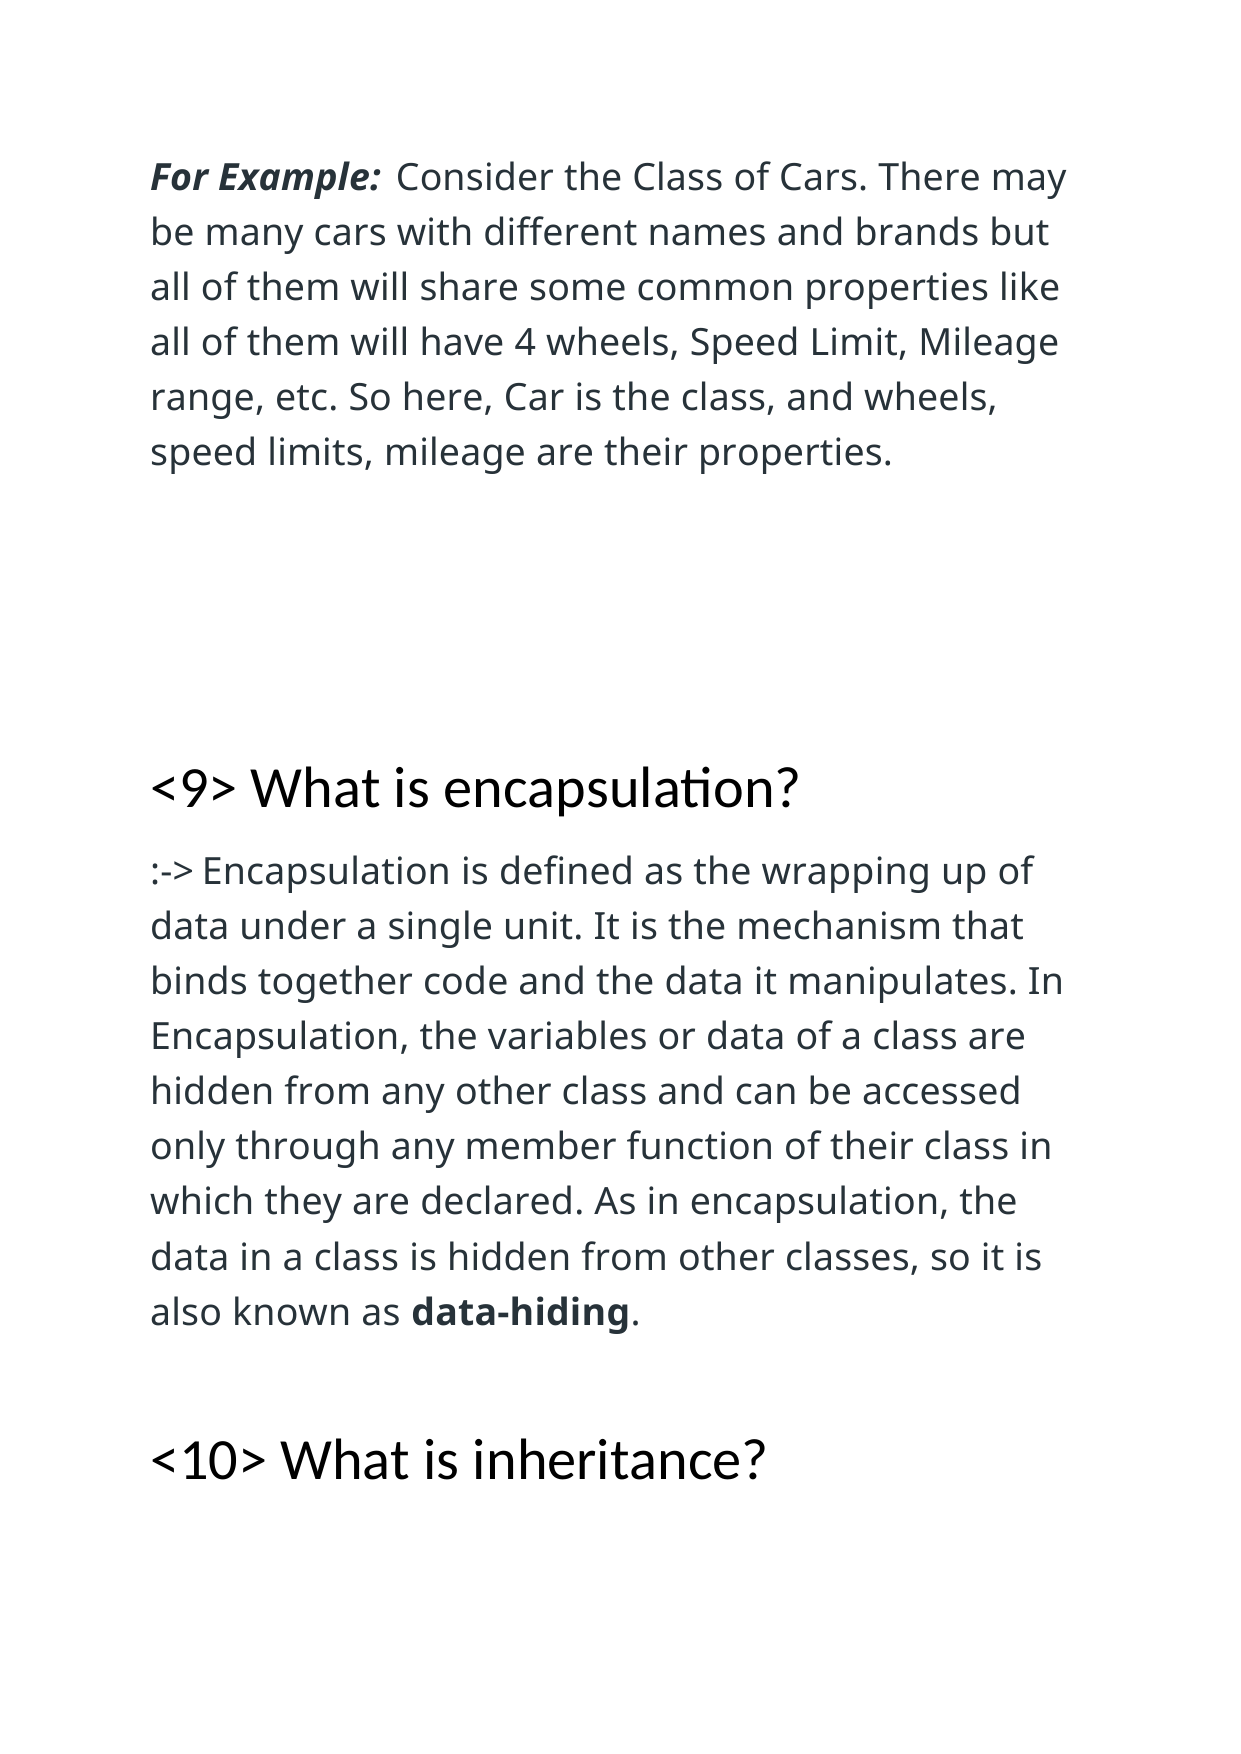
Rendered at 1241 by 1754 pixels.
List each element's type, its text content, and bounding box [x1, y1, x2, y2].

text For Example: Consider the Class of Cars. There may be many cars with different names and brands but all of them will share some common properties like all of them will have 4 wheels, Speed Limit, Mileage range, etc. So here, Car is the class, and wheels, speed limits, mileage are their properties. [150, 150, 1090, 477]
text <9> What is encapsulation? [150, 751, 1090, 822]
text :-> Encapsulation is defined as the wrapping up of data under a single unit. It is the mechanism that binds together code and the data it manipulates. In Encapsulation, the variables or data of a class are hidden from any other class and can be accessed only through any member function of their class in which they are declared. As in encapsulation, the data in a class is hidden from other classes, so it is also known as data-hiding. [150, 844, 1090, 1336]
text <10> What is inheritance? [150, 1423, 1090, 1494]
